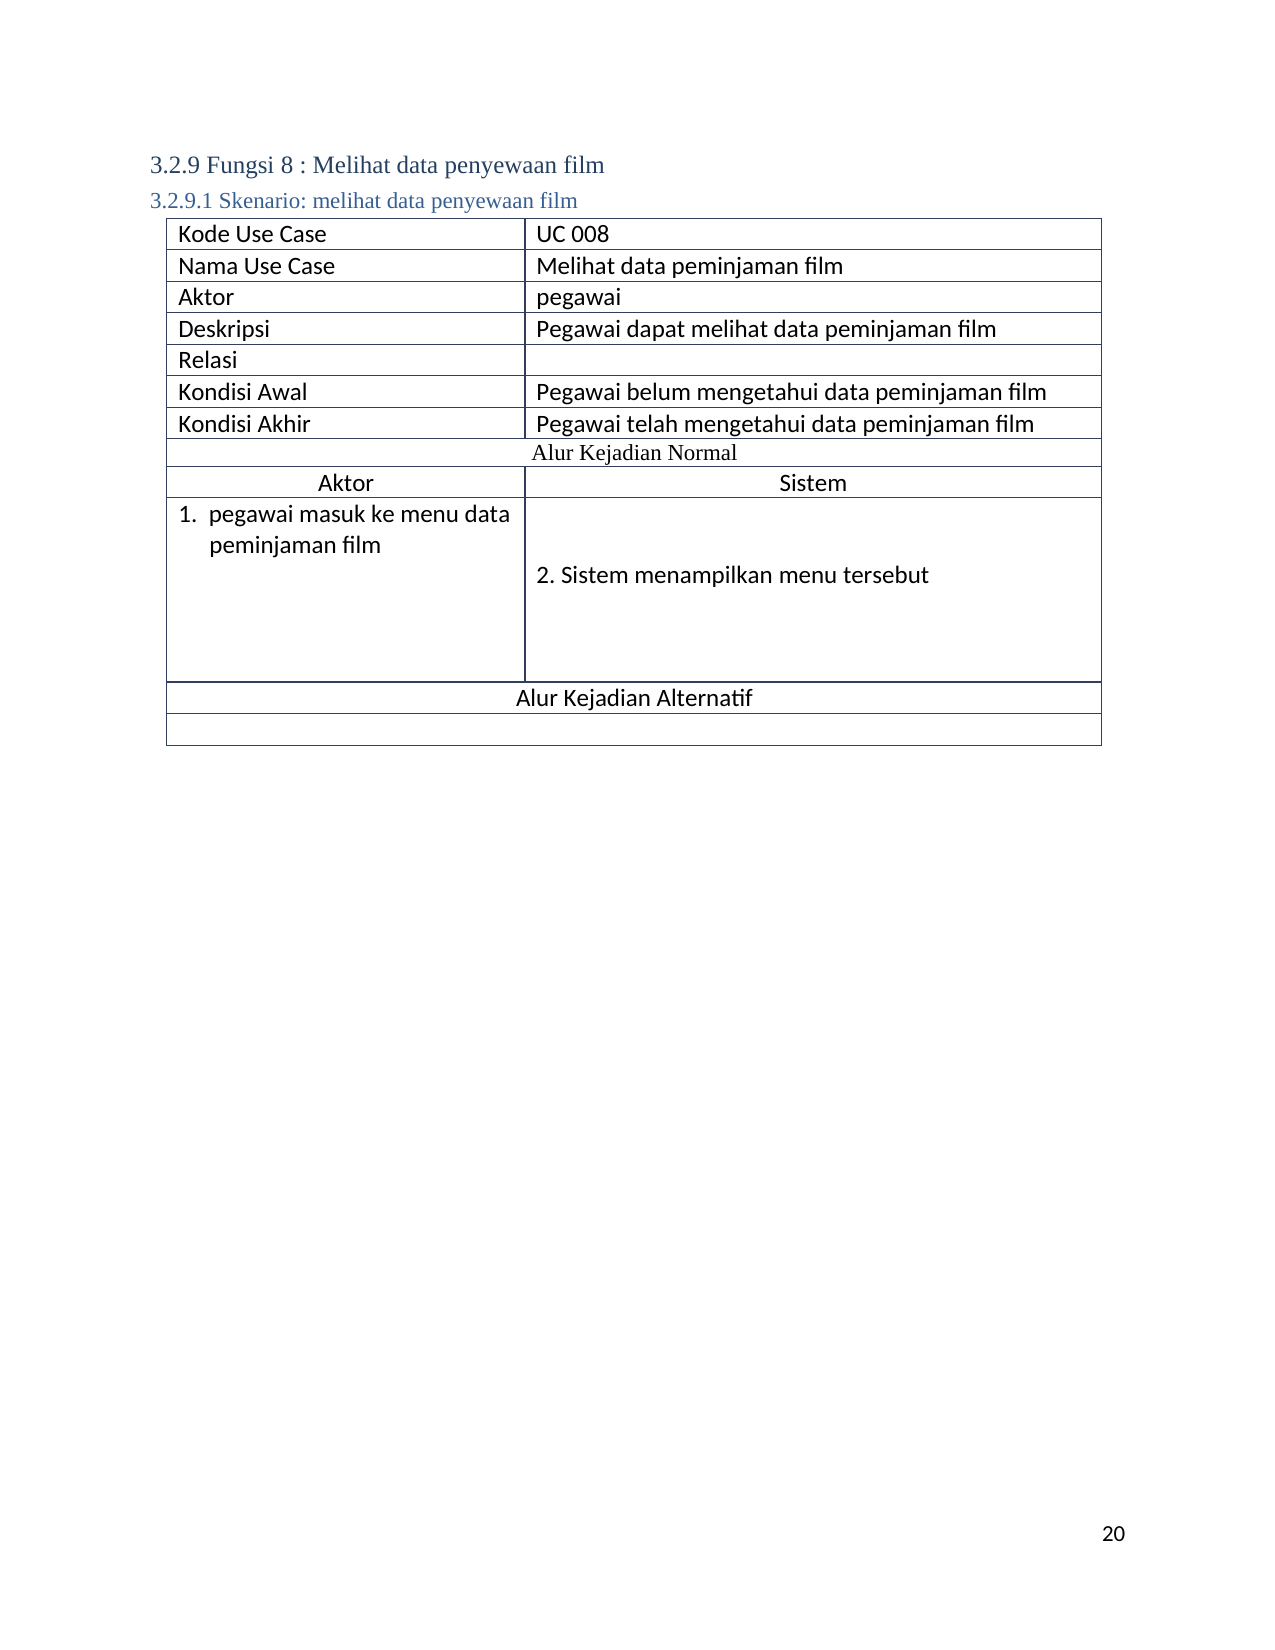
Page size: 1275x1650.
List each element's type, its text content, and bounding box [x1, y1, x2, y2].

table_cell 2. Sistem menampilkan menu tersebut [526, 498, 1101, 681]
table_cell Alur Kejadian Normal [167, 439, 1101, 466]
table_cell [526, 345, 1101, 375]
table_cell Aktor [167, 467, 524, 497]
table_cell Kondisi Awal [167, 376, 524, 407]
table_cell Kondisi Akhir [167, 408, 524, 438]
table_cell 1. pegawai masuk ke menu data peminjaman film [167, 498, 524, 681]
table_cell Melihat data peminjaman film [526, 250, 1101, 281]
table_cell Alur Kejadian Alternatif [167, 683, 1101, 713]
table_cell pegawai [526, 282, 1101, 312]
table_cell [167, 714, 1101, 744]
table_cell Sistem [526, 467, 1101, 497]
table_cell Pegawai belum mengetahui data peminjaman film [526, 376, 1101, 407]
table_cell Pegawai telah mengetahui data peminjaman film [526, 408, 1101, 438]
table_header UC 008 [526, 219, 1101, 249]
table_cell Aktor [167, 282, 524, 312]
table_cell Pegawai dapat melihat data peminjaman film [526, 313, 1101, 344]
table_cell Relasi [167, 345, 524, 375]
table_header Kode Use Case [167, 219, 524, 249]
subtitle 3.2.9 Fungsi 8 : Melihat data penyewaan film [150, 150, 1125, 179]
table_cell Deskripsi [167, 313, 524, 344]
table_cell Nama Use Case [167, 250, 524, 281]
subtitle 3.2.9.1 Skenario: melihat data penyewaan film [150, 187, 1125, 213]
